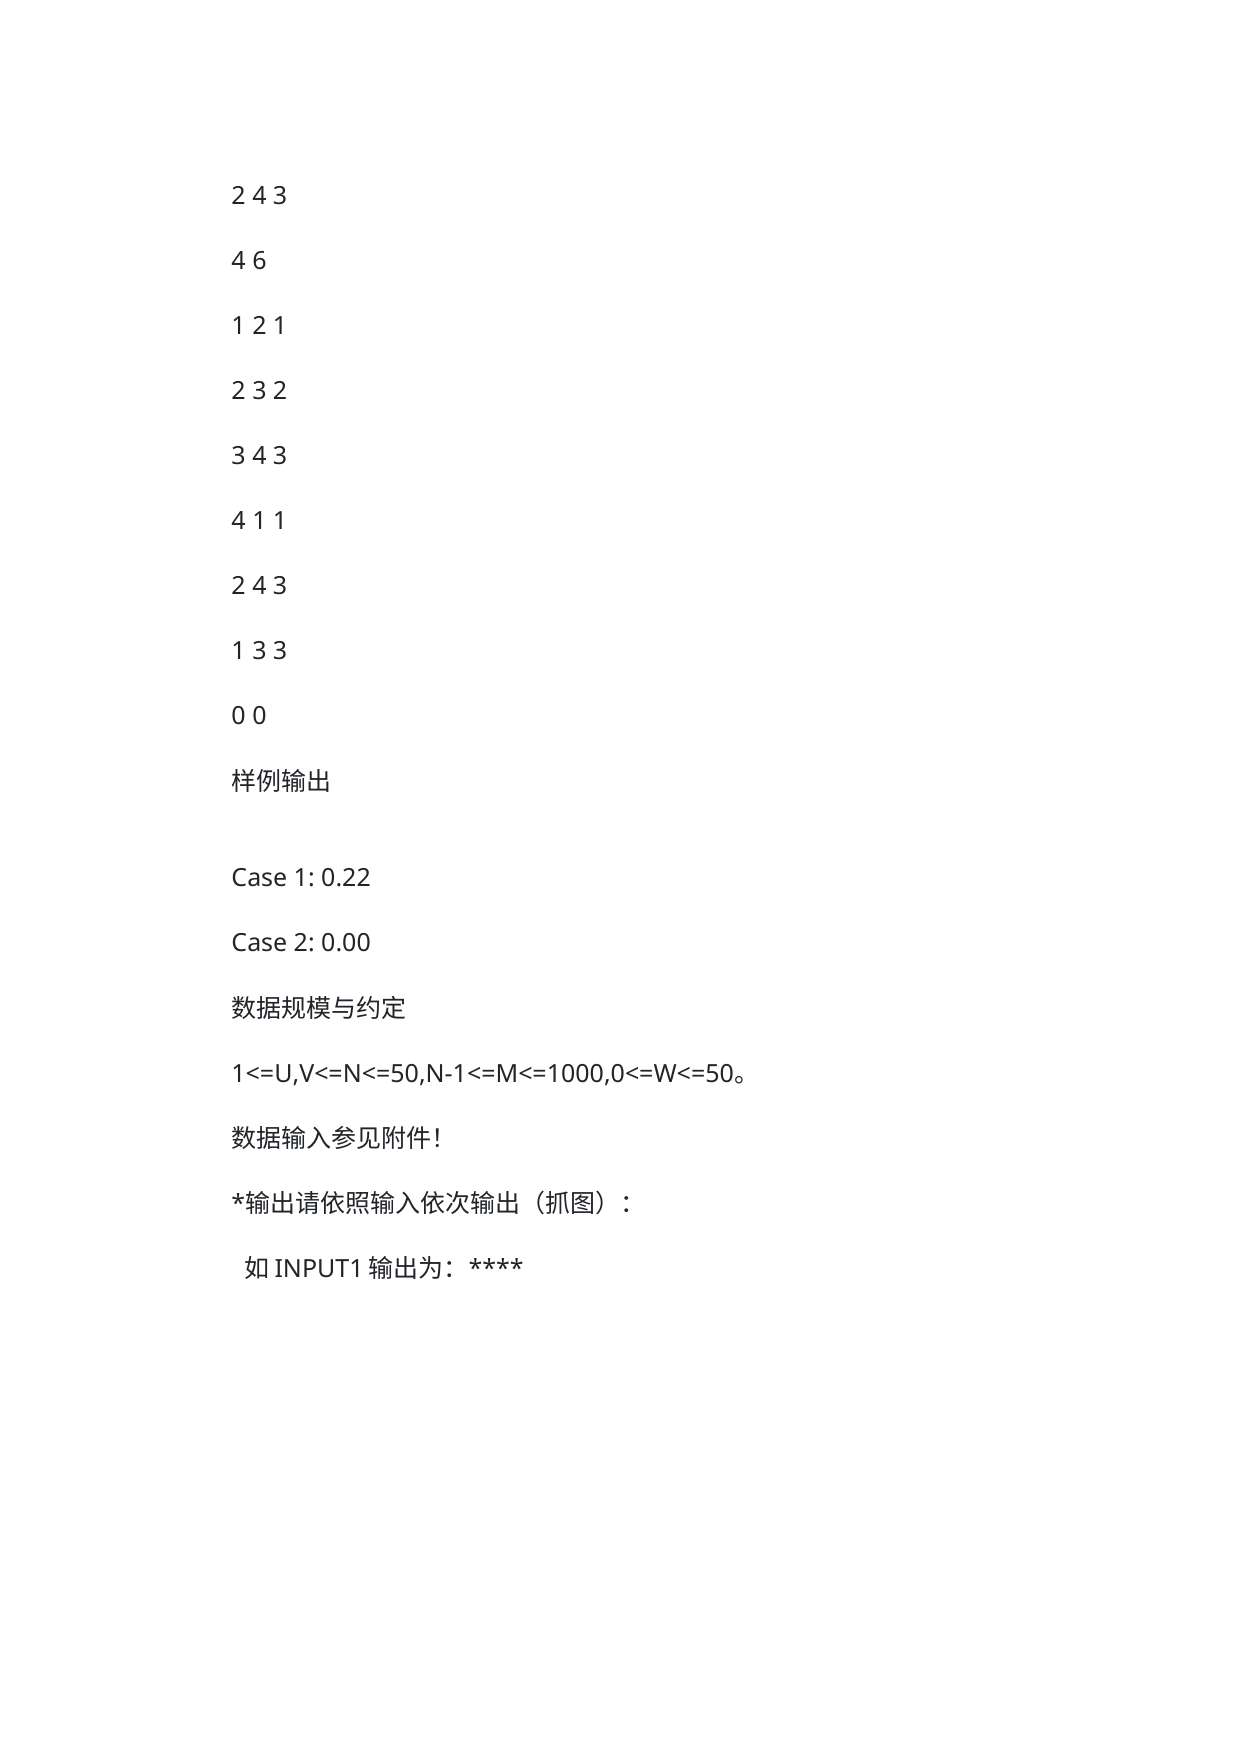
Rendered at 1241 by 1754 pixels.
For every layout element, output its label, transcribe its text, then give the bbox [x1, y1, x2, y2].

text 样例输出 [187, 747, 1053, 812]
text 3 4 3 [187, 422, 1053, 487]
text 2 4 3 [187, 162, 1053, 227]
text 4 1 1 [187, 487, 1053, 552]
text 1 2 1 [187, 292, 1053, 357]
text 如INPUT1输出为：**** [187, 1234, 1053, 1299]
text 数据输入参见附件！ [187, 1104, 1053, 1169]
text 2 3 2 [187, 357, 1053, 422]
text 1<=U,V<=N<=50,N-1<=M<=1000,0<=W<=50。 [187, 1039, 1053, 1104]
text 数据规模与约定 [187, 974, 1053, 1039]
text *输出请依照输入依次输出（抓图）： [187, 1169, 1053, 1234]
text 4 6 [187, 227, 1053, 292]
text Case 1: 0.22 [187, 844, 1053, 909]
text 1 3 3 [187, 617, 1053, 682]
text 2 4 3 [187, 552, 1053, 617]
text 0 0 [187, 682, 1053, 747]
text Case 2: 0.00 [187, 909, 1053, 974]
